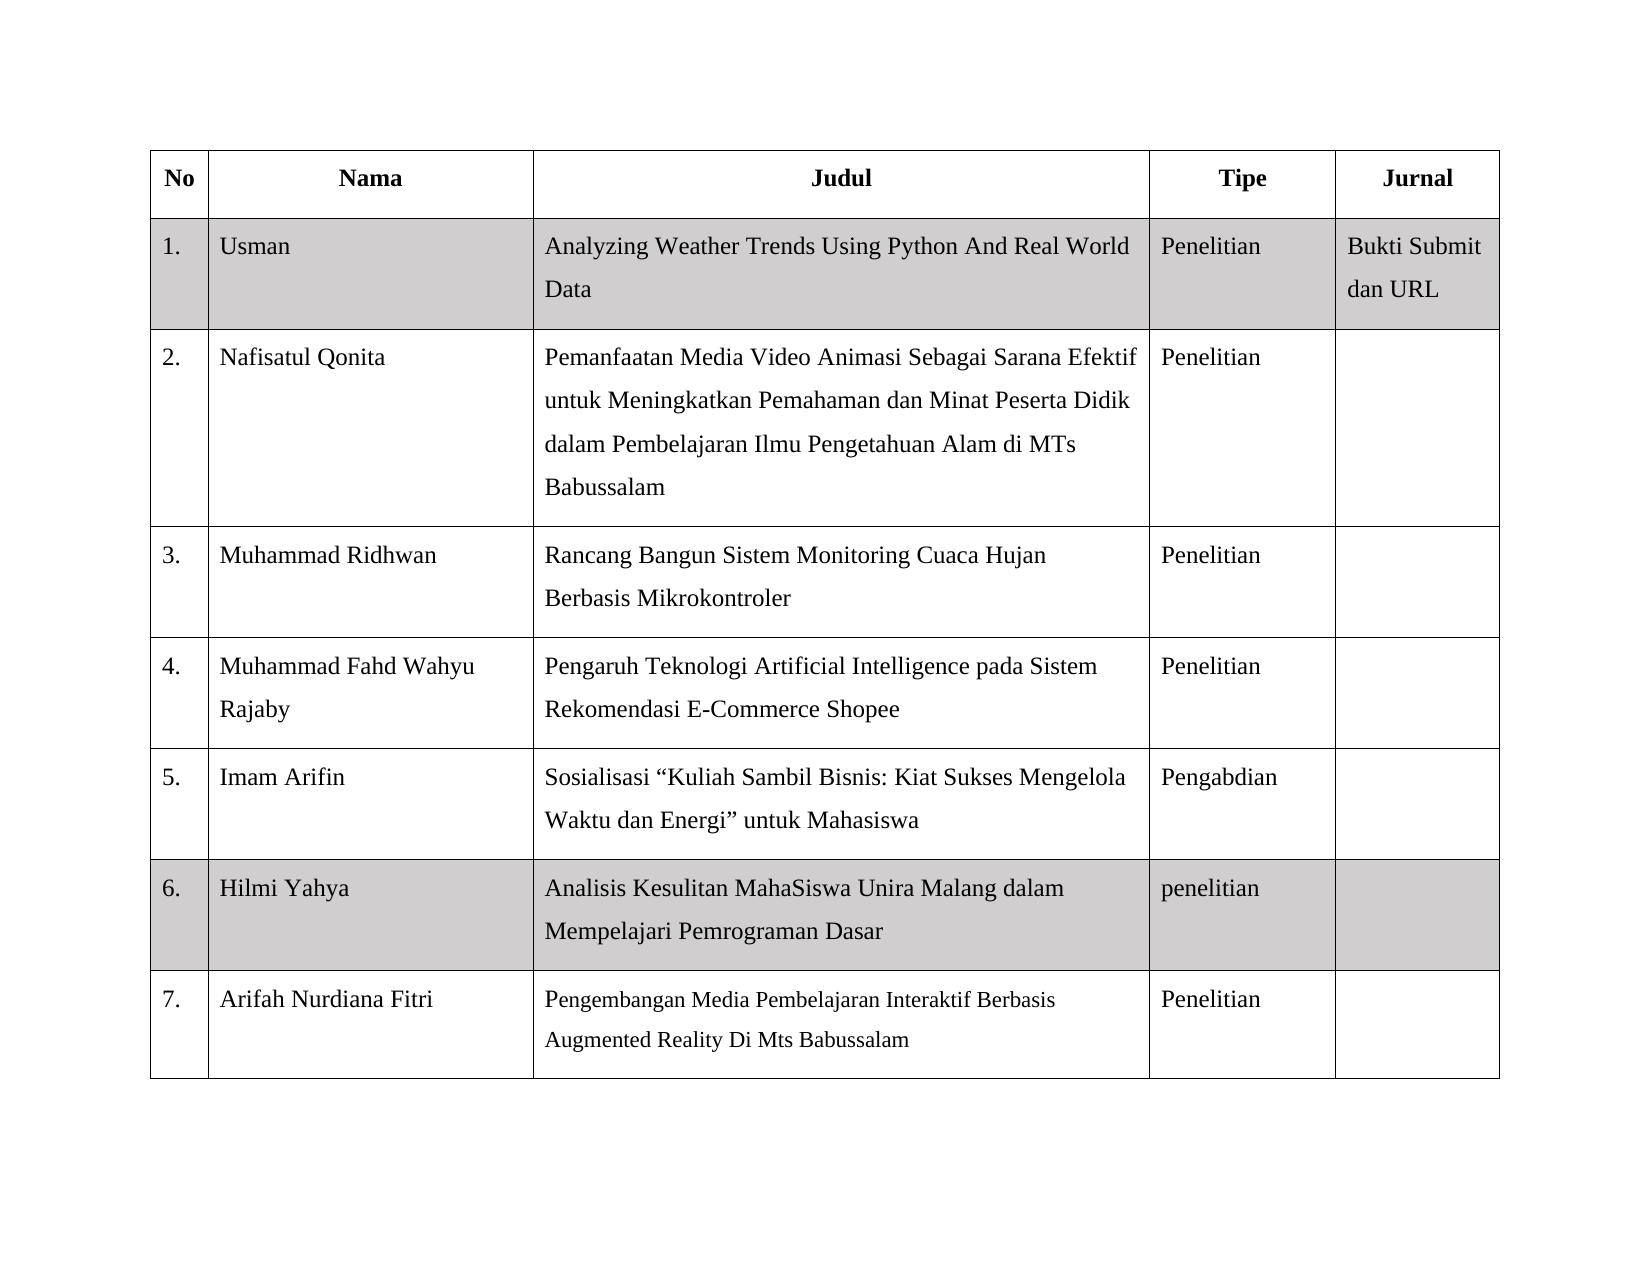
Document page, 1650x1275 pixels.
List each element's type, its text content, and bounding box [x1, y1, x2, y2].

table_cell Usman [209, 219, 533, 329]
table_header Nama [209, 151, 533, 218]
table_cell Arifah Nurdiana Fitri [209, 971, 533, 1078]
table_cell Muhammad Ridhwan [209, 527, 533, 637]
table_cell Muhammad Fahd Wahyu Rajaby [209, 638, 533, 748]
table_cell Penelitian [1150, 219, 1335, 329]
table_cell Pengaruh Teknologi Artificial Intelligence pada Sistem Rekomendasi E-Commerce Shopee [534, 638, 1149, 748]
table_header No [151, 151, 208, 218]
table_cell 1. [151, 219, 208, 329]
table_cell 7. [151, 971, 208, 1078]
table_cell Sosialisasi “Kuliah Sambil Bisnis: Kiat Sukses Mengelola Waktu dan Energi” untuk Mahasiswa [534, 749, 1149, 859]
table_cell [1336, 749, 1499, 859]
table_header Tipe [1150, 151, 1335, 218]
table_cell 4. [151, 638, 208, 748]
table_cell penelitian [1150, 860, 1335, 970]
table_cell 6. [151, 860, 208, 970]
table_header Judul [534, 151, 1149, 218]
table_cell Penelitian [1150, 330, 1335, 526]
table_cell Bukti Submit dan URL [1336, 219, 1499, 329]
table_cell Pemanfaatan Media Video Animasi Sebagai Sarana Efektif untuk Meningkatkan Pemahaman dan Minat Peserta Didik dalam Pembelajaran Ilmu Pengetahuan Alam di MTs Babussalam [534, 330, 1149, 526]
table_header Jurnal [1336, 151, 1499, 218]
table_cell Pengabdian [1150, 749, 1335, 859]
table_cell Penelitian [1150, 527, 1335, 637]
table_cell Rancang Bangun Sistem Monitoring Cuaca Hujan Berbasis Mikrokontroler [534, 527, 1149, 637]
table_cell Hilmi Yahya [209, 860, 533, 970]
table_cell [1336, 527, 1499, 637]
table_cell [1336, 860, 1499, 970]
table_cell 2. [151, 330, 208, 526]
table_cell 3. [151, 527, 208, 637]
table_cell Analyzing Weather Trends Using Python And Real World Data [534, 219, 1149, 329]
table_cell Analisis Kesulitan MahaSiswa Unira Malang dalam Mempelajari Pemrograman Dasar [534, 860, 1149, 970]
table_cell [1336, 638, 1499, 748]
table_cell Penelitian [1150, 638, 1335, 748]
table_cell Nafisatul Qonita [209, 330, 533, 526]
table_cell Pengembangan Media Pembelajaran Interaktif Berbasis Augmented Reality Di Mts Babussalam [534, 971, 1149, 1078]
table_cell Imam Arifin [209, 749, 533, 859]
table_cell 5. [151, 749, 208, 859]
table_cell [1336, 330, 1499, 526]
table_cell [1336, 971, 1499, 1078]
table_cell Penelitian [1150, 971, 1335, 1078]
